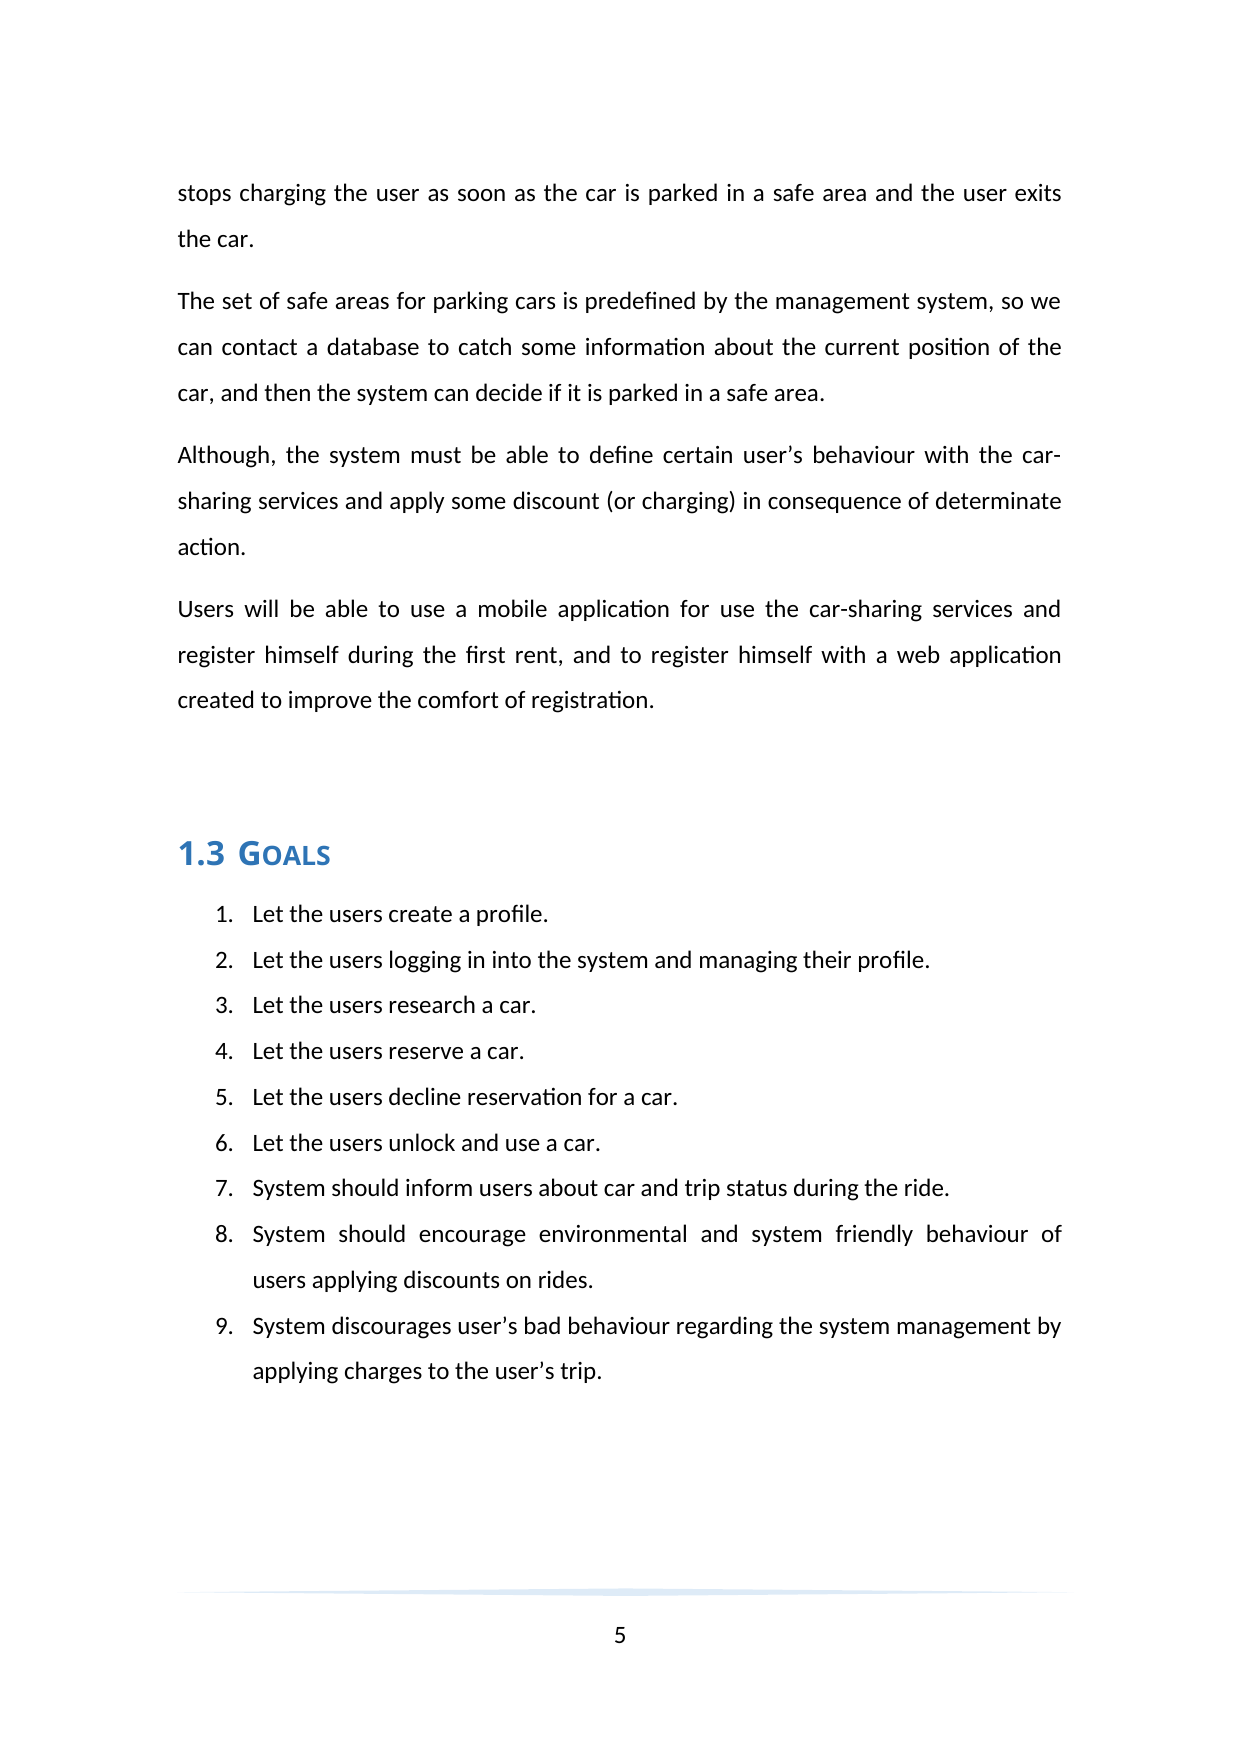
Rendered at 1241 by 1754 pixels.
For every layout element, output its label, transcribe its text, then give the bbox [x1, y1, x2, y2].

list System discourages user’s bad behaviour regarding the system management by applying charges to the user’s trip. [215, 1310, 1063, 1386]
list Let the users decline reservation for a car. [215, 1081, 1063, 1112]
subtitle Goals [177, 830, 1063, 876]
list Let the users reserve a car. [215, 1035, 1063, 1066]
text The set of safe areas for parking cars is predefined by the management system, so we can contact a database to catch some information about the current position of the car, and then the system can decide if it is parked in a safe area. [177, 285, 1063, 407]
list Let the users create a proﬁle. [215, 898, 1063, 929]
list System should inform users about car and trip status during the ride. [215, 1173, 1063, 1203]
text Although, the system must be able to define certain user’s behaviour with the car-sharing services and apply some discount (or charging) in consequence of determinate action. [177, 439, 1063, 561]
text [177, 177, 1063, 253]
list Let the users research a car. [215, 990, 1063, 1020]
list Let the users logging in into the system and managing their proﬁle. [215, 944, 1063, 974]
list Let the users unlock and use a car. [215, 1127, 1063, 1157]
text Users will be able to use a mobile application for use the car-sharing services and register himself during the first rent, and to register himself with a web application created to improve the comfort of registration. [177, 593, 1063, 715]
list System should encourage environmental and system friendly behaviour of users applying discounts on rides. [215, 1218, 1063, 1294]
